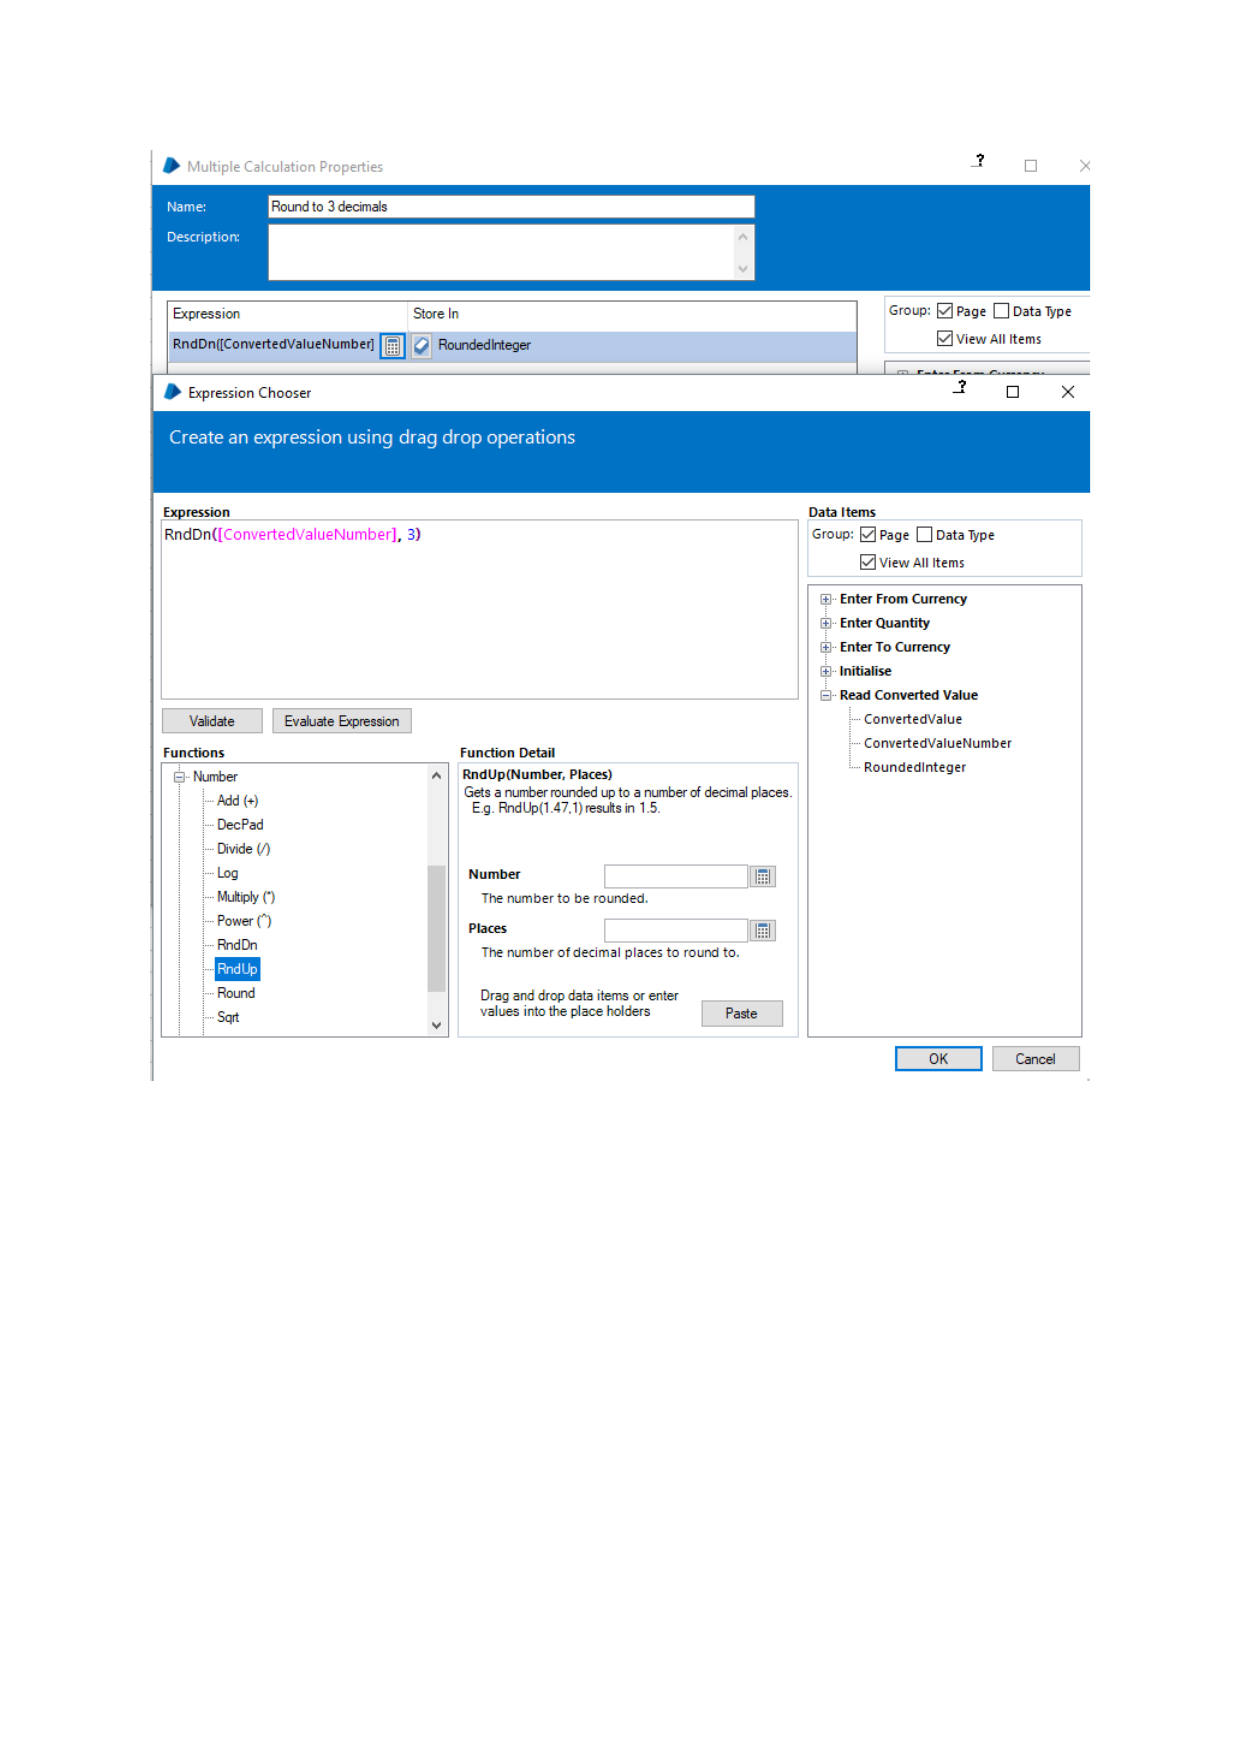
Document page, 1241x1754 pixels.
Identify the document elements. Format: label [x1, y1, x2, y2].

picture [150, 150, 1091, 1081]
